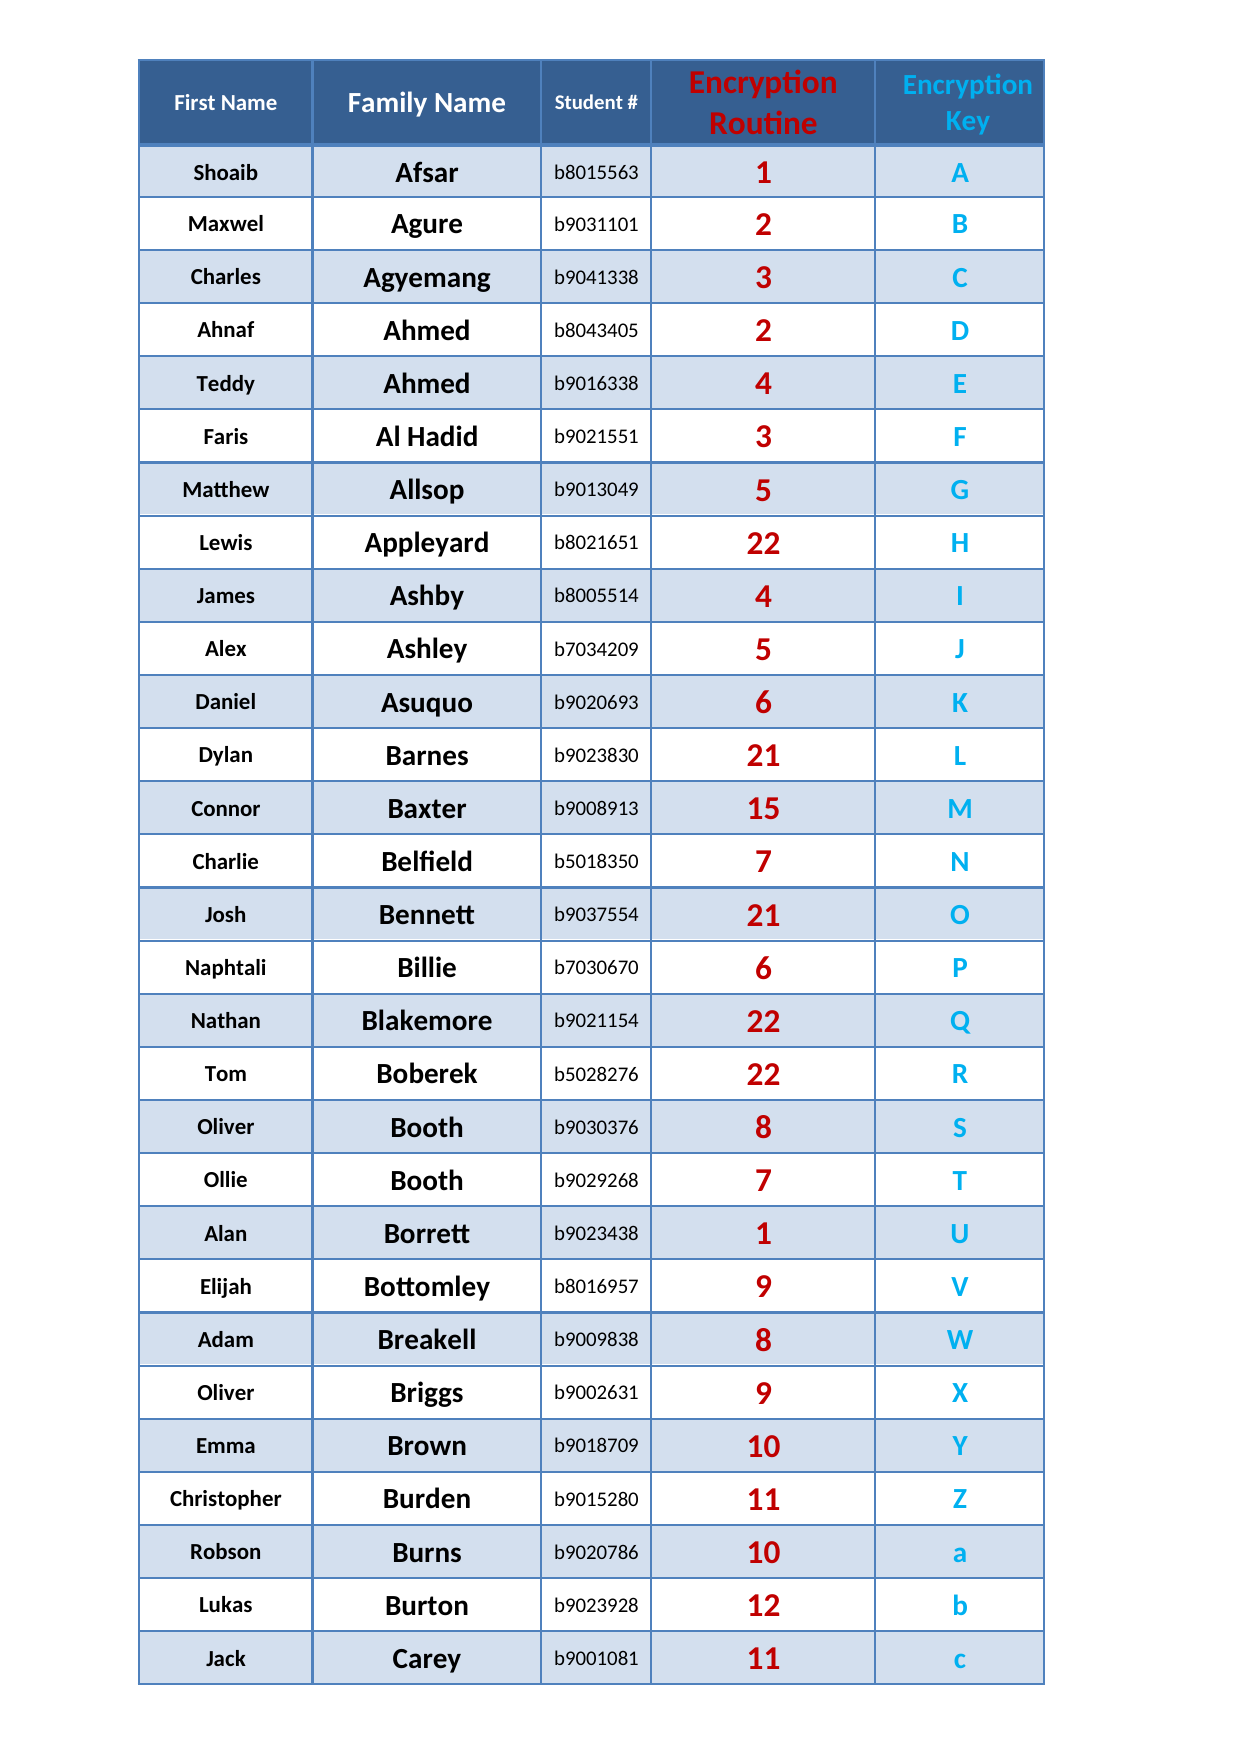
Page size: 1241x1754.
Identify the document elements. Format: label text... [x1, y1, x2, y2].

table_cell I [876, 570, 1043, 621]
table_cell b9001081 [542, 1632, 650, 1683]
table_cell Teddy [140, 357, 311, 408]
table_cell Matthew [140, 464, 311, 514]
table_cell 6 [652, 676, 874, 727]
table_cell Allsop [314, 464, 540, 514]
table_cell Baxter [314, 782, 540, 833]
table_cell Belfield [314, 835, 540, 886]
table_cell Josh [140, 889, 311, 939]
table_cell b9037554 [542, 889, 650, 939]
table_cell Robson [140, 1526, 311, 1577]
table_cell K [876, 676, 1043, 727]
table_cell b9021551 [542, 410, 650, 461]
table_cell N [876, 835, 1043, 886]
table_cell Charles [140, 251, 311, 302]
table_cell W [876, 1314, 1043, 1364]
table_cell Daniel [140, 676, 311, 727]
table_cell Ahmed [314, 304, 540, 355]
table_cell Alan [140, 1207, 311, 1258]
table_cell P [876, 942, 1043, 993]
table_cell 5 [652, 464, 874, 514]
table_cell b8021651 [542, 517, 650, 568]
table_cell 4 [652, 570, 874, 621]
table_cell 8 [652, 1314, 874, 1364]
table_cell Ahmed [314, 357, 540, 408]
table_cell Burns [314, 1526, 540, 1577]
table_cell Naphtali [140, 942, 311, 993]
table_cell C [876, 251, 1043, 302]
table_cell 9 [652, 1260, 874, 1311]
table_cell 6 [652, 942, 874, 993]
table_cell Agyemang [314, 251, 540, 302]
table_cell 3 [652, 251, 874, 302]
table_cell b5018350 [542, 835, 650, 886]
table_cell b9020693 [542, 676, 650, 727]
table_cell 1 [652, 1207, 874, 1258]
table_cell Tom [140, 1048, 311, 1099]
table_cell Y [876, 1420, 1043, 1471]
table_cell Blakemore [314, 995, 540, 1046]
table_cell T [876, 1154, 1043, 1205]
table_cell b8005514 [542, 570, 650, 621]
table_cell Borrett [314, 1207, 540, 1258]
table_cell 1 [652, 147, 874, 196]
table_cell Bennett [314, 889, 540, 939]
table_cell Oliver [140, 1367, 311, 1418]
table_cell 12 [652, 1579, 874, 1630]
table_cell b9029268 [542, 1154, 650, 1205]
table_cell E [876, 357, 1043, 408]
table_header Encryption Routine [652, 61, 874, 143]
table_cell Booth [314, 1101, 540, 1152]
table_cell 8 [652, 1101, 874, 1152]
table_header Family Name [314, 61, 540, 143]
table_cell Nathan [140, 995, 311, 1046]
table_cell 22 [652, 995, 874, 1046]
table_cell 9 [652, 1367, 874, 1418]
table_cell U [876, 1207, 1043, 1258]
table_cell H [876, 517, 1043, 568]
table_cell Briggs [314, 1367, 540, 1418]
table_cell M [876, 782, 1043, 833]
table_cell 10 [652, 1526, 874, 1577]
table_cell Bottomley [314, 1260, 540, 1311]
table_cell b7030670 [542, 942, 650, 993]
table_cell b9023830 [542, 729, 650, 780]
table_cell Burden [314, 1473, 540, 1524]
table_cell 2 [652, 304, 874, 355]
table_cell Lewis [140, 517, 311, 568]
table_cell X [876, 1367, 1043, 1418]
table_cell Oliver [140, 1101, 311, 1152]
table_cell 2 [652, 198, 874, 249]
table_cell Afsar [314, 147, 540, 196]
table_cell Asuquo [314, 676, 540, 727]
table_cell 15 [652, 782, 874, 833]
table_cell Emma [140, 1420, 311, 1471]
table_cell b9020786 [542, 1526, 650, 1577]
table_cell b7034209 [542, 623, 650, 674]
table_cell James [140, 570, 311, 621]
table_cell b9013049 [542, 464, 650, 514]
table_cell 21 [652, 889, 874, 939]
table_cell R [876, 1048, 1043, 1099]
table_cell b9018709 [542, 1420, 650, 1471]
table_cell 22 [652, 1048, 874, 1099]
table_cell O [876, 889, 1043, 939]
table_cell Ashley [314, 623, 540, 674]
table_cell 22 [652, 517, 874, 568]
table_header Student # [542, 61, 650, 143]
table_cell 7 [652, 835, 874, 886]
table_cell Ahnaf [140, 304, 311, 355]
table_cell Elijah [140, 1260, 311, 1311]
table_cell V [876, 1260, 1043, 1311]
table_cell b9030376 [542, 1101, 650, 1152]
table_header First Name [140, 61, 311, 143]
table_cell Agure [314, 198, 540, 249]
table_cell Christopher [140, 1473, 311, 1524]
table_cell Breakell [314, 1314, 540, 1364]
table_header Encryption Key [876, 61, 1043, 143]
table_cell 7 [652, 1154, 874, 1205]
table_cell Burton [314, 1579, 540, 1630]
table_cell Appleyard [314, 517, 540, 568]
table_cell b9008913 [542, 782, 650, 833]
table_cell 21 [652, 729, 874, 780]
table_cell F [876, 410, 1043, 461]
table_cell Z [876, 1473, 1043, 1524]
table_cell a [876, 1526, 1043, 1577]
table_cell G [876, 464, 1043, 514]
table_cell Ashby [314, 570, 540, 621]
table_cell Connor [140, 782, 311, 833]
table_cell Charlie [140, 835, 311, 886]
table_cell b9009838 [542, 1314, 650, 1364]
table_cell Billie [314, 942, 540, 993]
table_cell Booth [314, 1154, 540, 1205]
table_cell 11 [652, 1632, 874, 1683]
table_cell c [876, 1632, 1043, 1683]
table_cell Ollie [140, 1154, 311, 1205]
table_cell b9041338 [542, 251, 650, 302]
table_cell A [876, 147, 1043, 196]
table_cell Dylan [140, 729, 311, 780]
table_cell S [876, 1101, 1043, 1152]
table_cell b9031101 [542, 198, 650, 249]
table_cell L [876, 729, 1043, 780]
table_cell Lukas [140, 1579, 311, 1630]
table_cell Al Hadid [314, 410, 540, 461]
table_cell Carey [314, 1632, 540, 1683]
table_cell b9021154 [542, 995, 650, 1046]
table_cell b8015563 [542, 147, 650, 196]
table_cell b9023928 [542, 1579, 650, 1630]
table_cell Alex [140, 623, 311, 674]
table_cell b8016957 [542, 1260, 650, 1311]
table_cell b9002631 [542, 1367, 650, 1418]
table_cell 5 [652, 623, 874, 674]
table_cell B [876, 198, 1043, 249]
table_cell D [876, 304, 1043, 355]
table_cell b5028276 [542, 1048, 650, 1099]
table_cell Q [876, 995, 1043, 1046]
table_cell b9016338 [542, 357, 650, 408]
table_cell b9023438 [542, 1207, 650, 1258]
table_cell Faris [140, 410, 311, 461]
table_cell Boberek [314, 1048, 540, 1099]
table_cell b [876, 1579, 1043, 1630]
table_cell Maxwel [140, 198, 311, 249]
table_cell J [876, 623, 1043, 674]
table_cell Barnes [314, 729, 540, 780]
table_cell Brown [314, 1420, 540, 1471]
table_cell Jack [140, 1632, 311, 1683]
table_cell 3 [652, 410, 874, 461]
table_cell Shoaib [140, 147, 311, 196]
table_cell Adam [140, 1314, 311, 1364]
table_cell 4 [652, 357, 874, 408]
table_cell b9015280 [542, 1473, 650, 1524]
table_cell b8043405 [542, 304, 650, 355]
table_cell 11 [652, 1473, 874, 1524]
table_cell 10 [652, 1420, 874, 1471]
